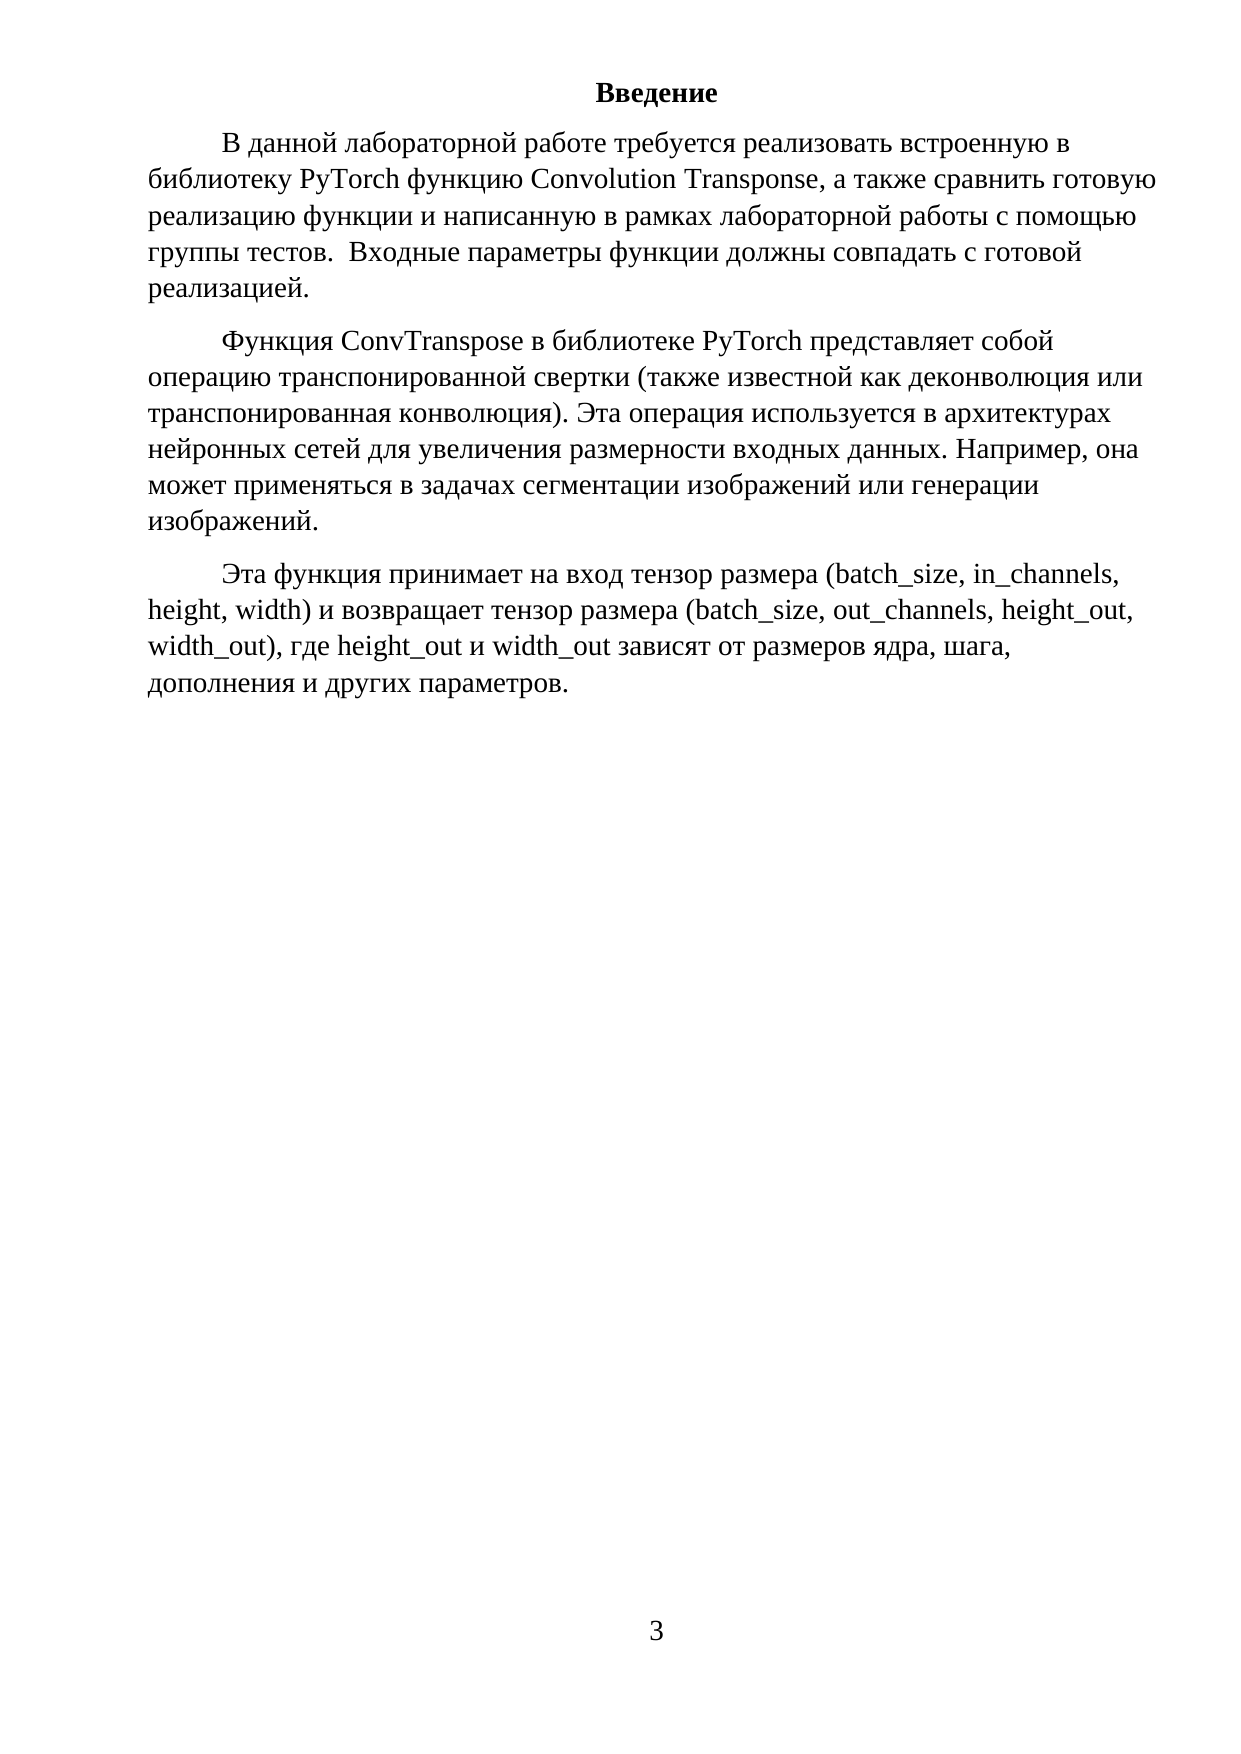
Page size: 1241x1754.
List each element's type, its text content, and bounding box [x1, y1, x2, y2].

text Введение [148, 75, 1165, 108]
text В данной лабораторной работе требуется реализовать встроенную в библиотеку PyTorch функцию Convolution Transponse, а также сравнить готовую реализацию функции и написанную в рамках лабораторной работы с помощью группы тестов. Входные параметры функции должны совпадать с готовой реализацией. [148, 125, 1165, 303]
text Функция ConvTranspose в библиотеке PyTorch представляет собой операцию транспонированной свертки (также известной как деконволюция или транспонированная конволюция). Эта операция используется в архитектурах нейронных сетей для увеличения размерности входных данных. Например, она может применяться в задачах сегментации изображений или генерации изображений. [148, 323, 1165, 537]
text Эта функция принимает на вход тензор размера (batch_size, in_channels, height, width) и возвращает тензор размера (batch_size, out_channels, height_out, width_out), где height_out и width_out зависят от размеров ядра, шага, дополнения и других параметров. [148, 556, 1165, 698]
